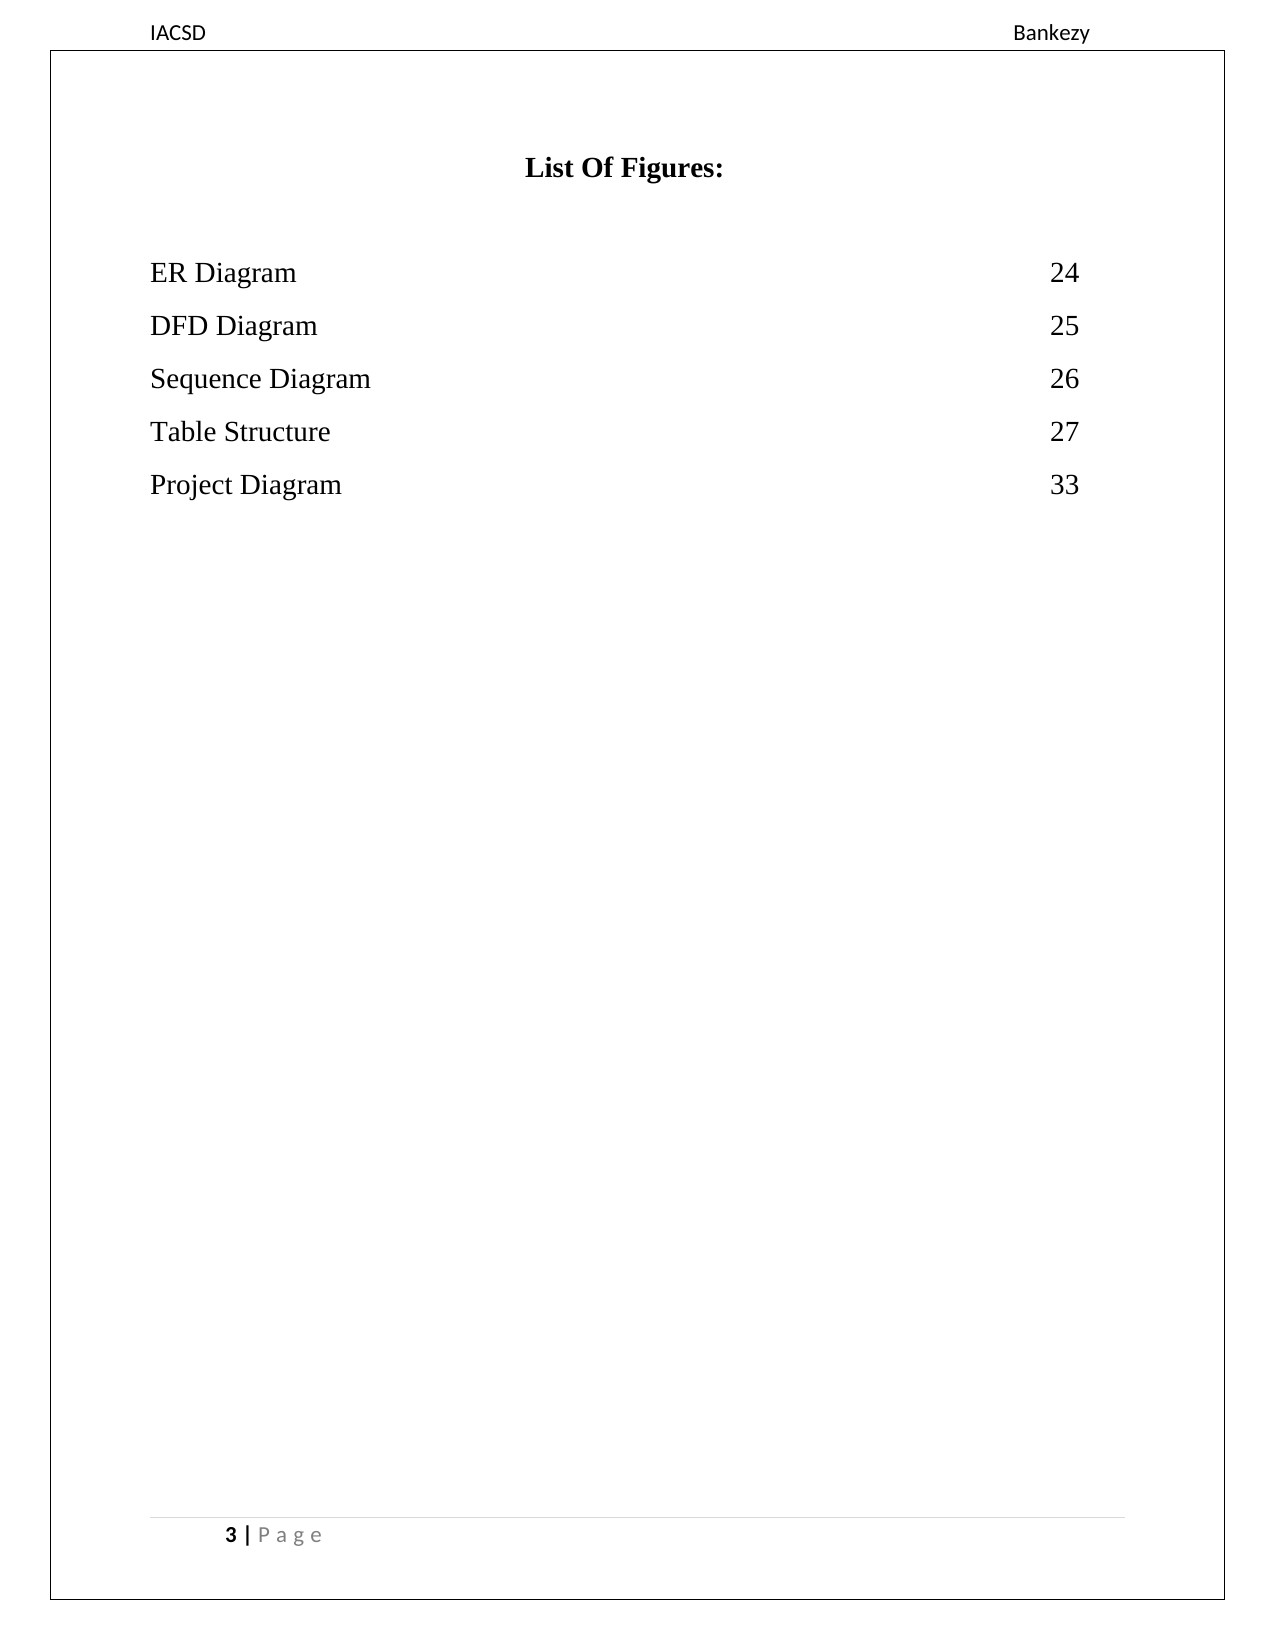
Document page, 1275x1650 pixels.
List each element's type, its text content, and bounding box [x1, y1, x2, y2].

text Table Structure 27 [150, 414, 1125, 448]
text List Of Figures: [450, 150, 1125, 183]
text DFD Diagram 25 [150, 308, 1125, 342]
text Sequence Diagram 26 [150, 361, 1125, 395]
text Project Diagram 33 [150, 467, 1125, 500]
text ER Diagram 24 [150, 256, 1125, 289]
